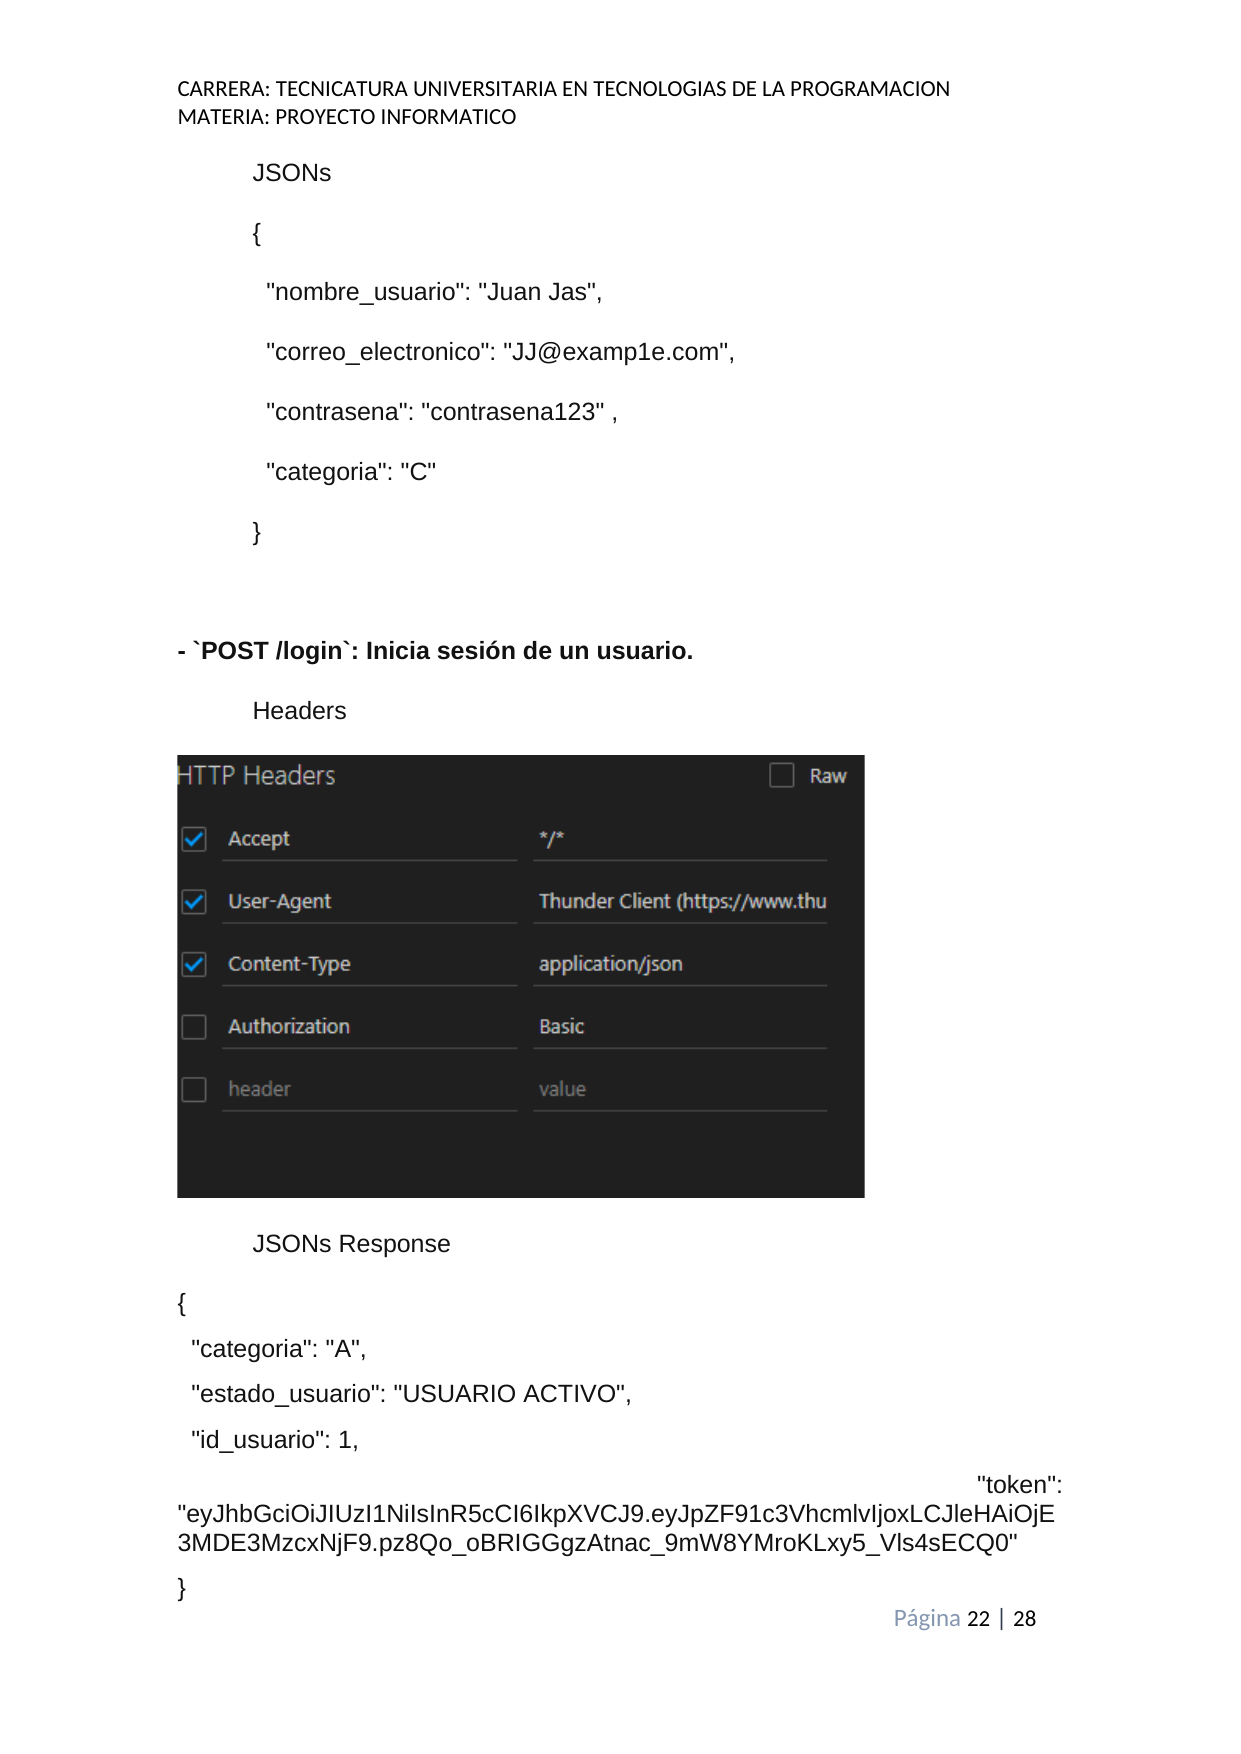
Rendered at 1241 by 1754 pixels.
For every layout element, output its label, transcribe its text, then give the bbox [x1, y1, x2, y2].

text "categoria": "C" [177, 457, 1063, 486]
text "id_usuario": 1, [177, 1424, 1063, 1453]
text "nombre_usuario": "Juan Jas", [177, 277, 1063, 306]
text "correo_electronico": "JJ@examp1e.com", [177, 337, 1063, 366]
text Headers [177, 696, 1063, 725]
text "categoria": "A", [177, 1334, 1063, 1362]
text } [177, 1573, 1063, 1602]
text { [177, 218, 1063, 246]
text { [177, 1288, 1063, 1317]
text } [177, 517, 1063, 545]
text "estado_usuario": "USUARIO ACTIVO", [177, 1379, 1063, 1408]
text JSONs [177, 158, 1063, 187]
text - `POST /login`: Inicia sesión de un usuario. [177, 636, 1063, 665]
text JSONs Response [177, 1228, 1063, 1257]
text "contrasena": "contrasena123" , [177, 397, 1063, 426]
picture [177, 755, 865, 1198]
text "token": "eyJhbGciOiJIUzI1NiIsInR5cCI6IkpXVCJ9.eyJpZF91c3VhcmlvIjoxLCJleHAiOjE3MDE3MzcxNjF9.pz8Qo_oBRIGGgzAtnac_9mW8YMroKLxy5_Vls4sECQ0" [177, 1470, 1063, 1556]
